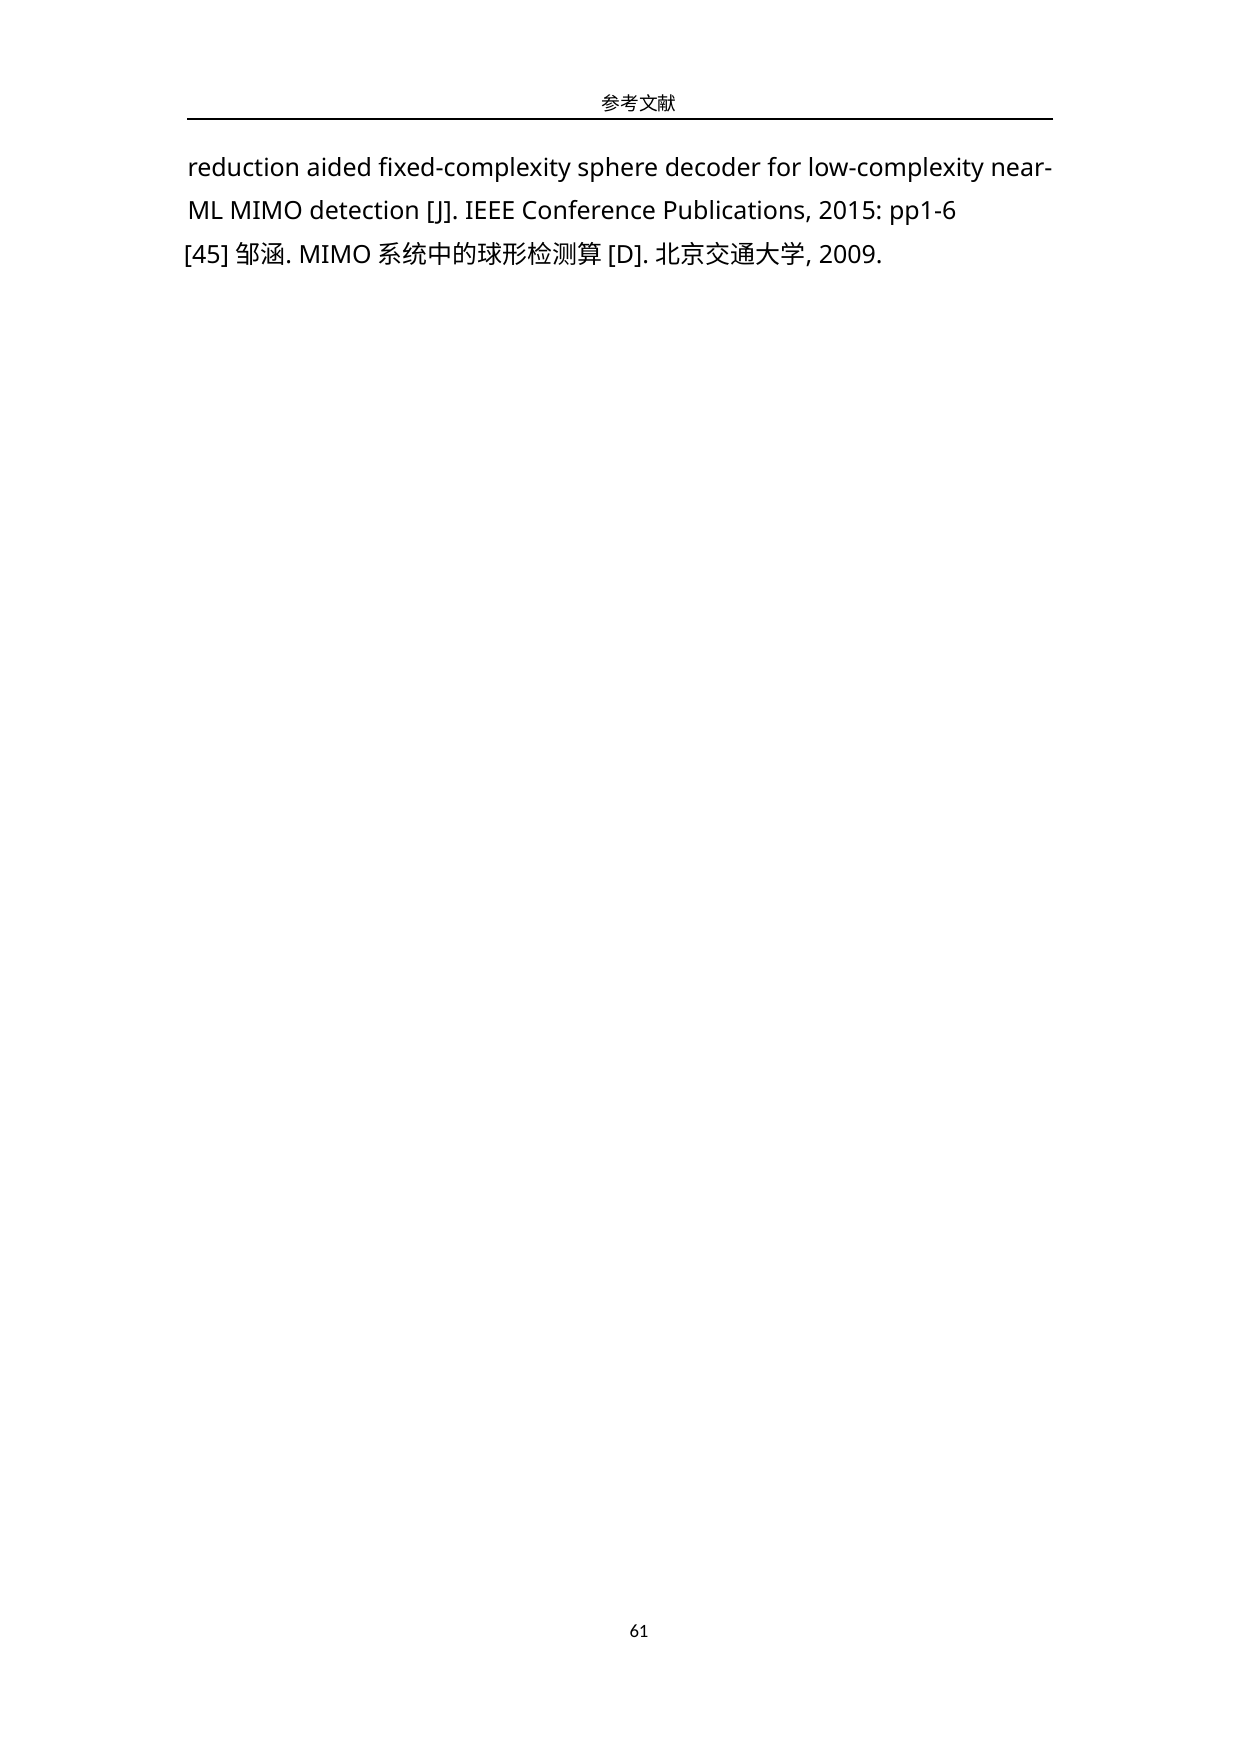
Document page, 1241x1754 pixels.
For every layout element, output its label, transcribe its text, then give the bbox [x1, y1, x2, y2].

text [184, 150, 1053, 227]
text [45] 邹涵. MIMO系统中的球形检测算 [D]. 北京交通大学, 2009. [184, 235, 1053, 271]
